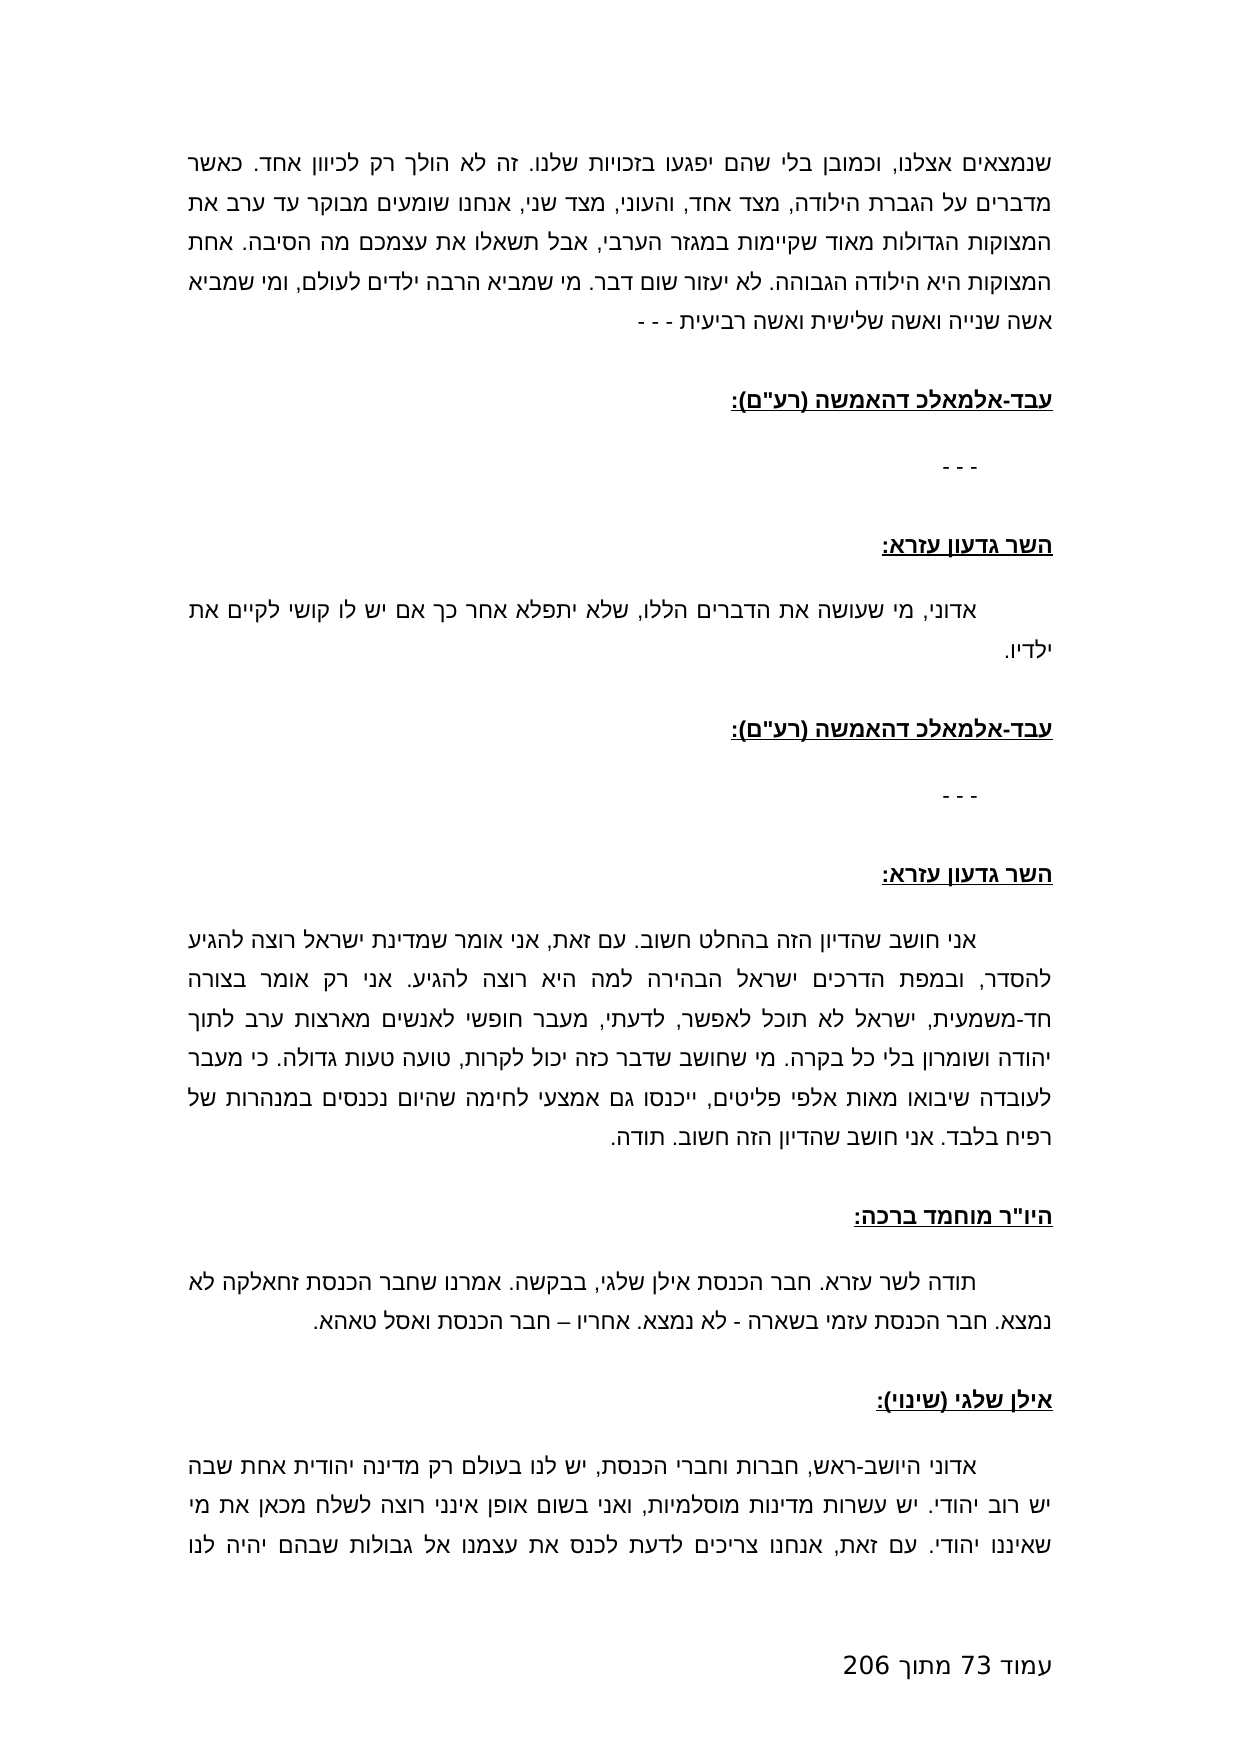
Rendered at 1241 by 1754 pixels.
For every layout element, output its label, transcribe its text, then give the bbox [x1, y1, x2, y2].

text השר גדעון עזרא: [187, 532, 1053, 558]
text עבד-אלמאלכ דהאמשה (רע"ם): [187, 387, 1053, 413]
text עבד-אלמאלכ דהאמשה (רע"ם): [187, 716, 1053, 742]
text - - - [187, 453, 1053, 479]
text היו"ר מוחמד ברכה: [187, 1203, 1053, 1229]
text אני חושב שהדיון הזה בהחלט חשוב. עם זאת, אני אומר שמדינת ישראל רוצה להגיע להסדר, ובמפת הדרכים ישראל הבהירה למה היא רוצה להגיע. אני רק אומר בצורה חד-משמעית, ישראל לא תוכל לאפשר, לדעתי, מעבר חופשי לאנשים מארצות ערב לתוך יהודה ושומרון בלי כל בקרה. מי שחושב שדבר כזה יכול לקרות, טועה טעות גדולה. כי מעבר לעובדה שיבואו מאות אלפי פליטים, ייכנסו גם אמצעי לחימה שהיום נכנסים במנהרות של רפיח בלבד. אני חושב שהדיון הזה חשוב. תודה. [187, 927, 1053, 1150]
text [187, 150, 1053, 334]
text השר גדעון עזרא: [187, 861, 1053, 887]
text אילן שלגי (שינוי): [187, 1387, 1053, 1413]
text תודה לשר עזרא. חבר הכנסת אילן שלגי, בבקשה. אמרנו שחבר הכנסת זחאלקה לא נמצא. חבר הכנסת עזמי בשארה - לא נמצא. אחריו – חבר הכנסת ואסל טאהא. [187, 1269, 1053, 1334]
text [187, 1453, 1053, 1558]
text אדוני, מי שעושה את הדברים הללו, שלא יתפלא אחר כך אם יש לו קושי לקיים את ילדיו. [187, 597, 1053, 663]
text - - - [187, 782, 1053, 808]
